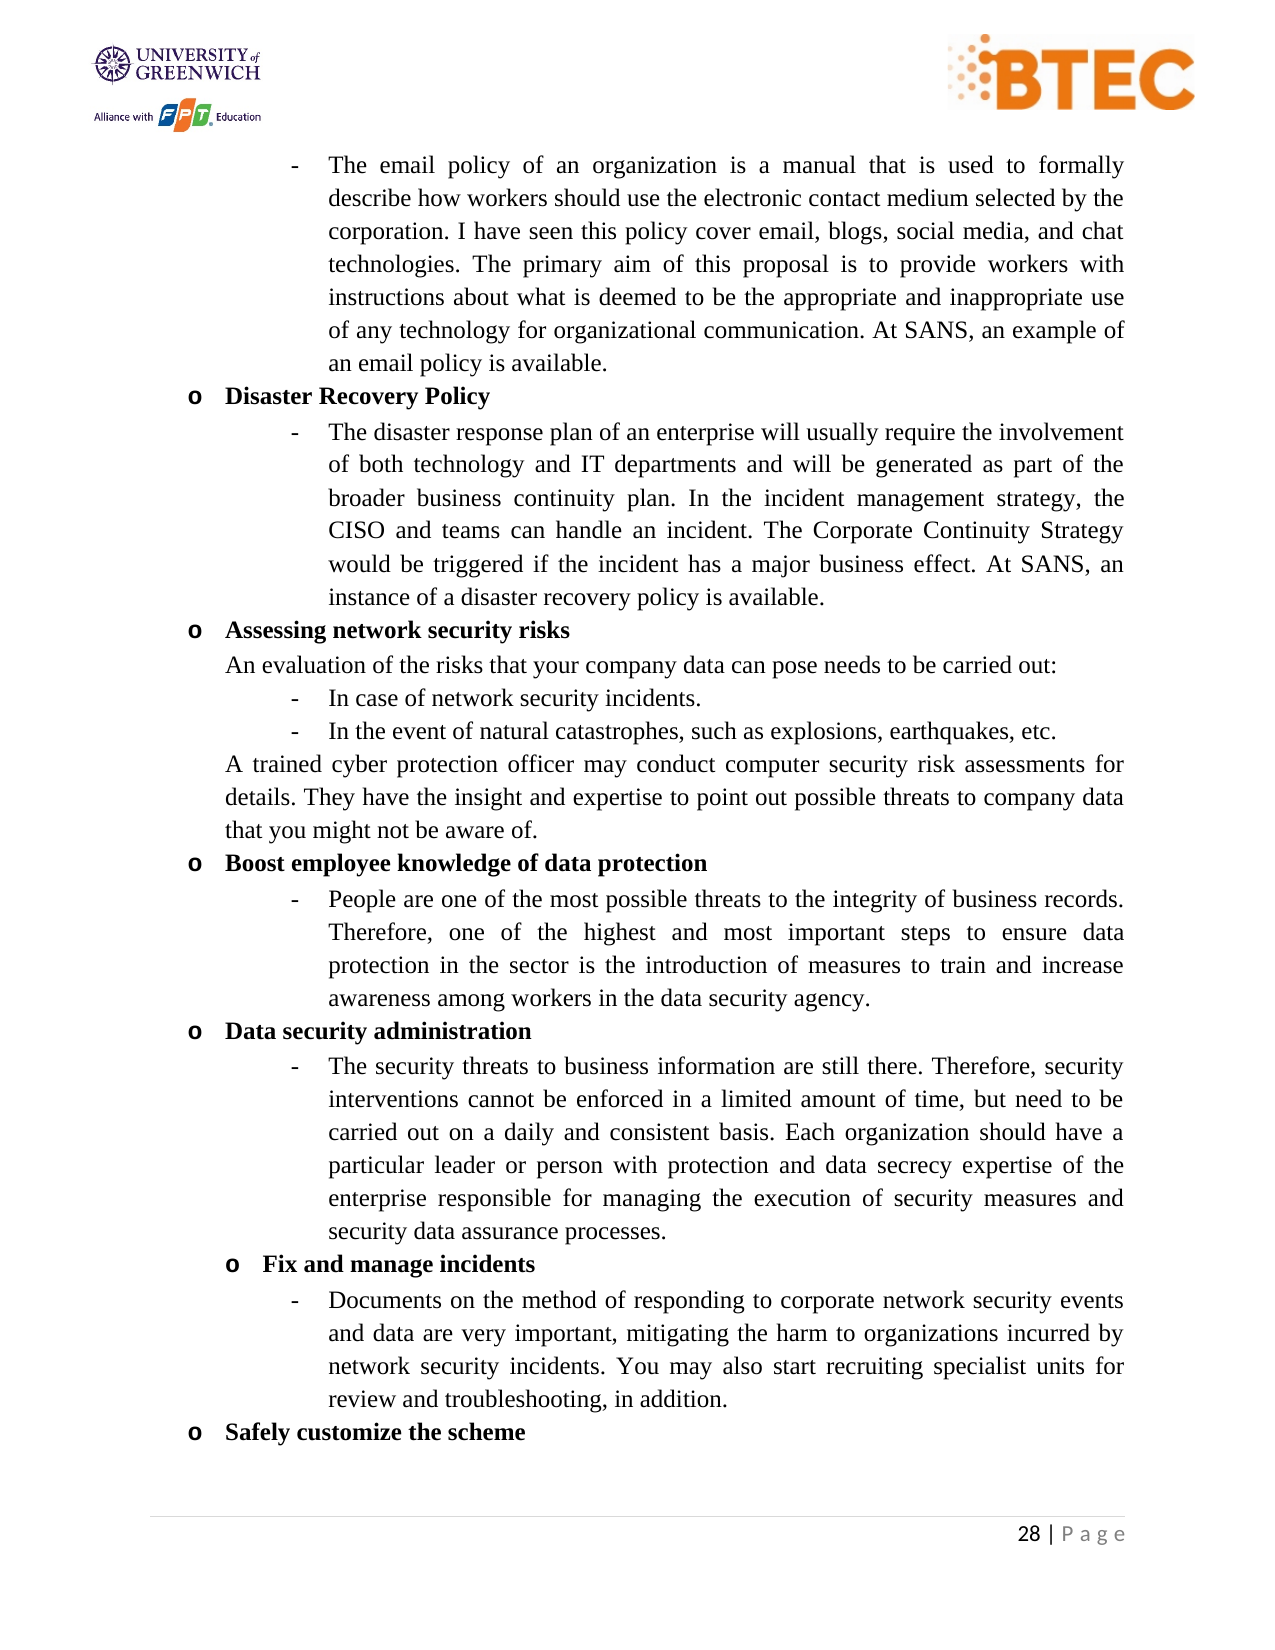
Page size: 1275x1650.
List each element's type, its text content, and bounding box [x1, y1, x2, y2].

list Disaster Recovery Policy [187, 381, 1125, 412]
text A trained cyber protection officer may conduct computer security risk assessments for details. They have the insight and expertise to point out possible threats to company data that you might not be aware of. [225, 749, 1125, 844]
picture [80, 31, 273, 143]
list Fix and manage incidents [225, 1249, 1125, 1280]
list In the event of natural catastrophes, such as explosions, earthquakes, etc. [291, 716, 1125, 745]
list The security threats to business information are still there. Therefore, security interventions cannot be enforced in a limited amount of time, but need to be carried out on a daily and consistent basis. Each organization should have a particular leader or person with protection and data secrecy expertise of the enterprise responsible for managing the execution of security measures and security data assurance processes. [291, 1051, 1125, 1245]
list Boost employee knowledge of data protection [187, 848, 1125, 879]
list Documents on the method of responding to corporate network security events and data are very important, mitigating the harm to organizations incurred by network security incidents. You may also start recruiting specialist units for review and troubleshooting, in addition. [291, 1285, 1125, 1412]
list The email policy of an organization is a manual that is used to formally describe how workers should use the electronic contact medium selected by the corporation. I have seen this policy cover email, blogs, social media, and chat technologies. The primary aim of this proposal is to provide workers with instructions about what is deemed to be the appropriate and inappropriate use of any technology for organizational communication. At SANS, an example of an email policy is available. [291, 150, 1125, 377]
list Assessing network security risks [187, 615, 1125, 646]
text An evaluation of the risks that your company data can pose needs to be carried out: [150, 650, 1125, 679]
picture [947, 34, 1195, 110]
list People are one of the most possible threats to the integrity of business records. Therefore, one of the highest and most important steps to ensure data protection in the sector is the introduction of measures to train and increase awareness among workers in the data security agency. [291, 884, 1125, 1011]
list The disaster response plan of an enterprise will usually require the involvement of both technology and IT departments and will be generated as part of the broader business continuity plan. In the incident management strategy, the CISO and teams can handle an incident. The Corporate Continuity Strategy would be triggered if the incident has a major business effect. At SANS, an instance of a disaster recovery policy is available. [291, 417, 1125, 610]
list In case of network security incidents. [291, 683, 1125, 712]
list Safely customize the scheme [187, 1417, 1125, 1448]
list Data security administration [187, 1016, 1125, 1047]
